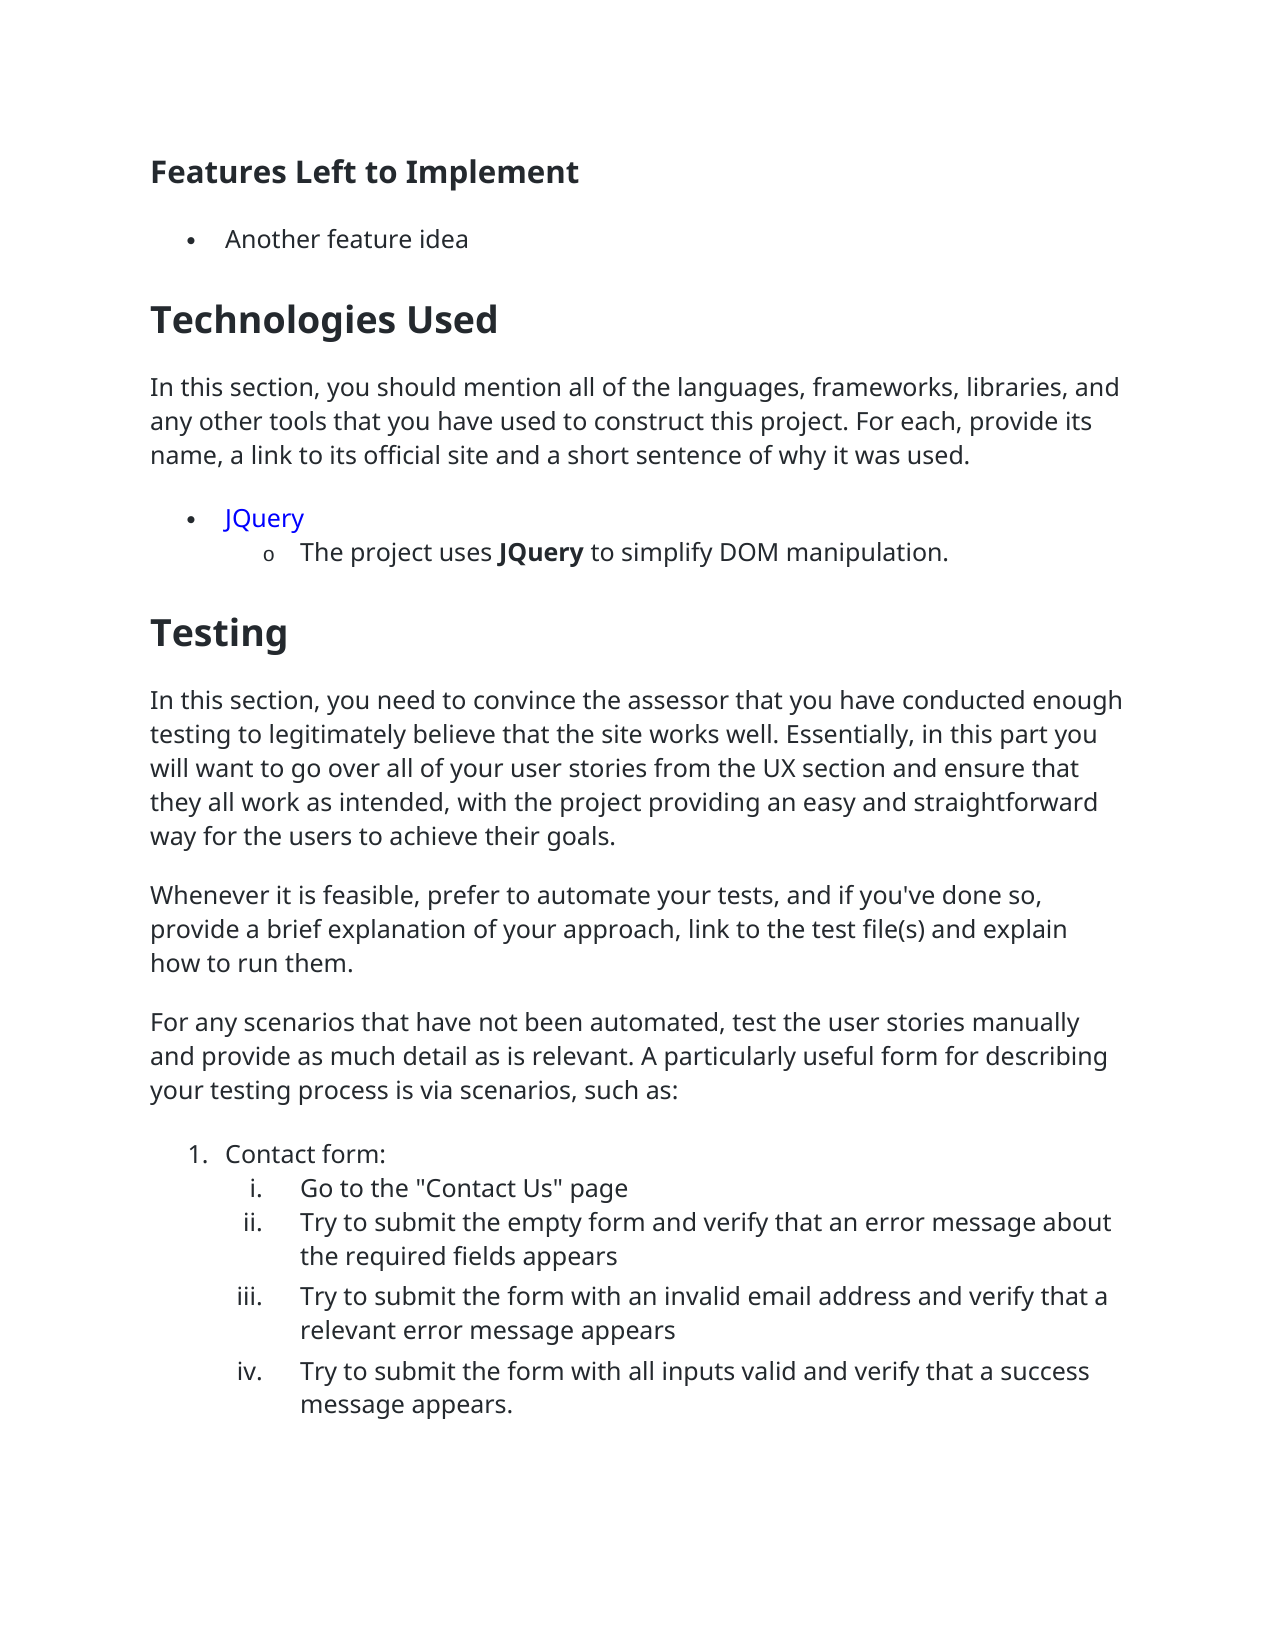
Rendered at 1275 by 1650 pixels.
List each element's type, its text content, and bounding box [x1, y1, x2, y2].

text In this section, you need to convince the assessor that you have conducted enough testing to legitimately believe that the site works well. Essentially, in this part you will want to go over all of your user stories from the UX section and ensure that they all work as intended, with the project providing an easy and straightforward way for the users to achieve their goals. [150, 682, 1125, 853]
list Contact form: [187, 1136, 1125, 1170]
text Whenever it is feasible, prefer to automate your tests, and if you've done so, provide a brief explanation of your approach, link to the test file(s) and explain how to run them. [150, 878, 1125, 980]
text For any scenarios that have not been automated, test the user stories manually and provide as much detail as is relevant. A particularly useful form for describing your testing process is via scenarios, such as: [150, 1005, 1125, 1107]
text Testing [150, 606, 1125, 657]
list Try to submit the form with an invalid email address and verify that a relevant error message appears [262, 1279, 1125, 1347]
list The project uses JQuery to simplify DOM manipulation. [262, 535, 1125, 569]
list Try to submit the form with all inputs valid and verify that a success message appears. [262, 1353, 1125, 1421]
text Features Left to Implement [150, 150, 1125, 193]
list Another feature idea [187, 222, 1125, 256]
text In this section, you should mention all of the languages, frameworks, libraries, and any other tools that you have used to construct this project. For each, provide its name, a link to its official site and a short sentence of why it was used. [150, 369, 1125, 472]
list JQuery [187, 501, 1125, 535]
list Try to submit the empty form and verify that an error message about the required fields appears [262, 1204, 1125, 1272]
text Technologies Used [150, 293, 1125, 344]
list Go to the "Contact Us" page [262, 1170, 1125, 1204]
